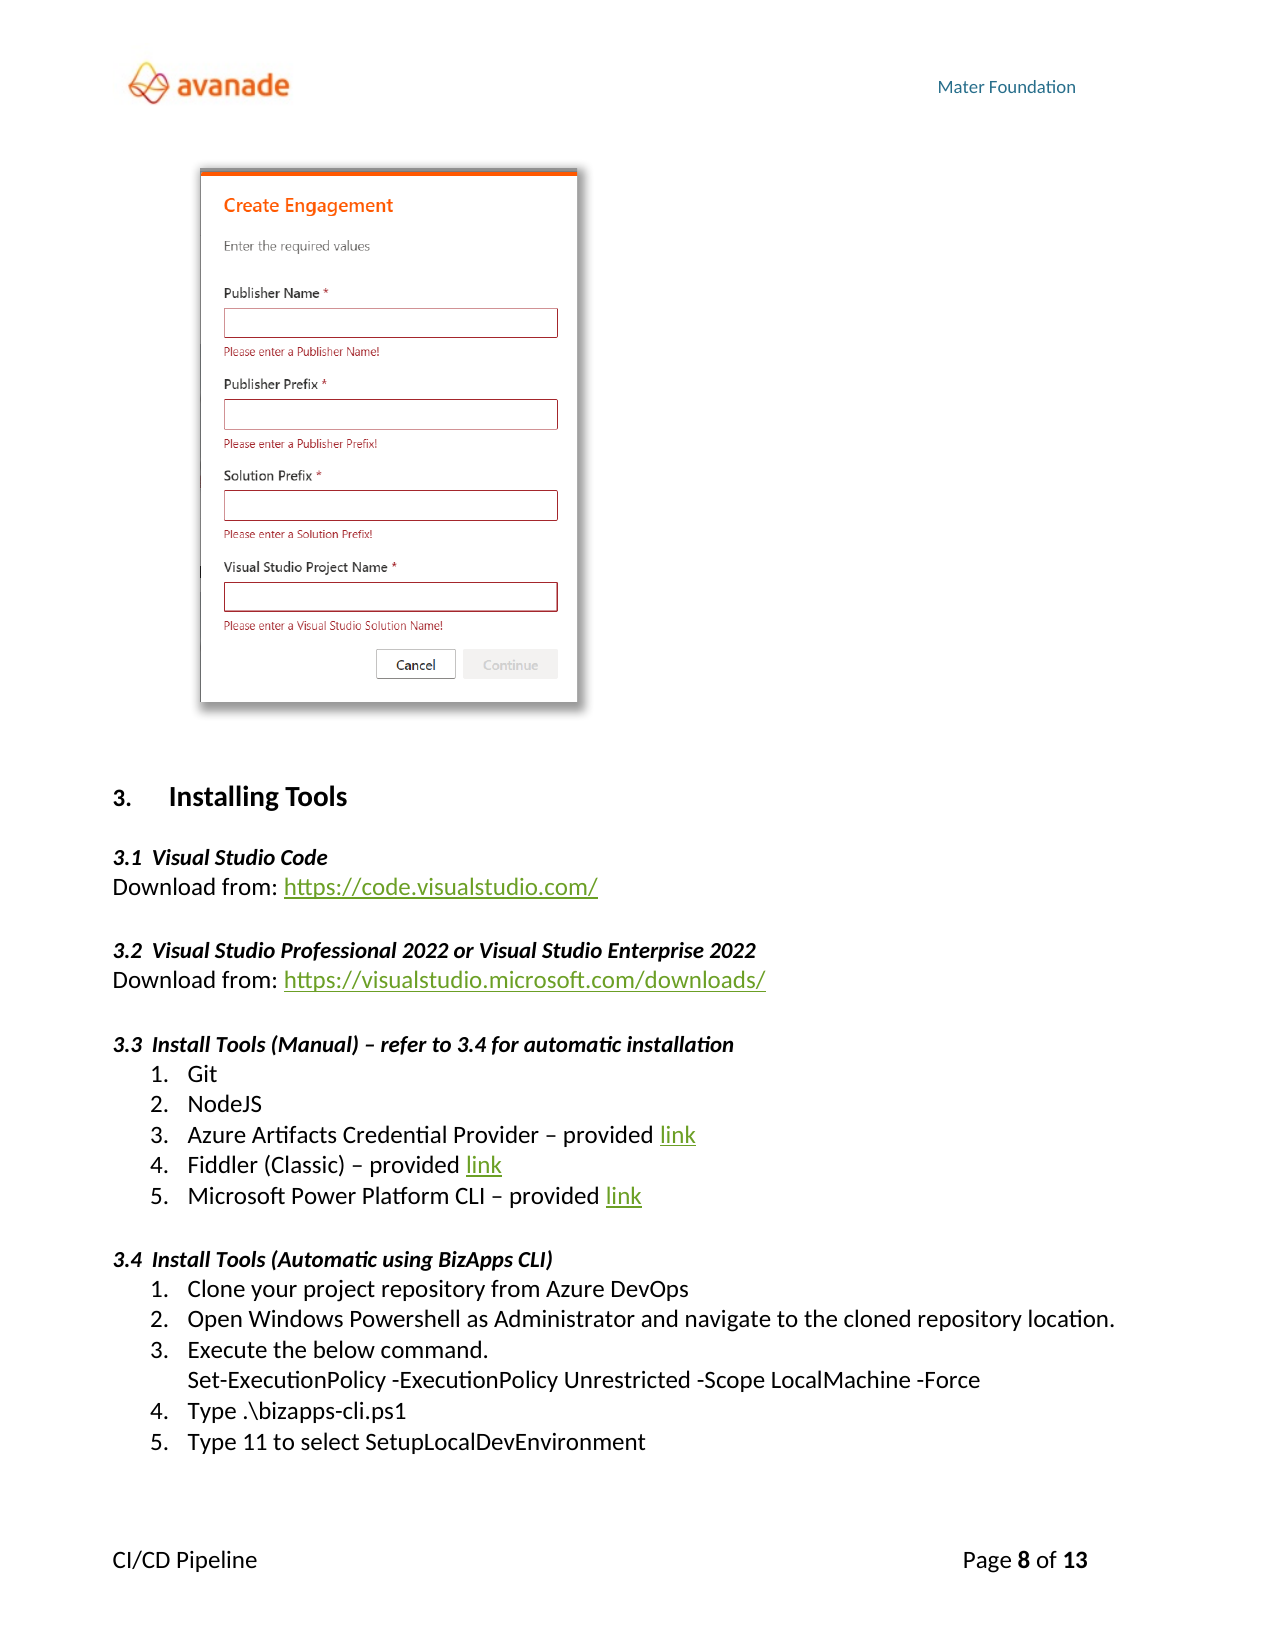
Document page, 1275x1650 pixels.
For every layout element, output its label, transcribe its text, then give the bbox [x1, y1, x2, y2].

subtitle Install Tools (Automatic using BizApps CLI) [112, 1245, 1162, 1273]
list Azure Artifacts Credential Provider – provided link [150, 1119, 1162, 1149]
subtitle Visual Studio Code [112, 843, 1162, 871]
list Fiddler (Classic) – provided link [150, 1149, 1162, 1180]
list Type .\bizapps-cli.ps1 [150, 1395, 1162, 1426]
list Set-ExecutionPolicy -ExecutionPolicy Unrestricted -Scope LocalMachine -Force [187, 1365, 1162, 1395]
picture [112, 43, 304, 122]
list NodeJS [150, 1088, 1162, 1119]
text Download from: https://code.visualstudio.com/ [112, 871, 1162, 902]
list Open Windows Powershell as Administrator and navigate to the cloned repository location. [150, 1304, 1162, 1334]
subtitle Installing Tools [112, 778, 1162, 814]
list Type 11 to select SetupLocalDevEnvironment [150, 1426, 1162, 1456]
picture [200, 168, 578, 702]
list Execute the below command. [150, 1334, 1162, 1365]
subtitle Install Tools (Manual) – refer to 3.4 for automatic installation [112, 1030, 1162, 1058]
list Clone your project repository from Azure DevOps [150, 1273, 1162, 1304]
list Microsoft Power Platform CLI – provided link [150, 1180, 1162, 1210]
text Download from: https://visualstudio.microsoft.com/downloads/ [112, 964, 1162, 995]
subtitle Visual Studio Professional 2022 or Visual Studio Enterprise 2022 [112, 937, 1162, 964]
list Git [150, 1058, 1162, 1088]
